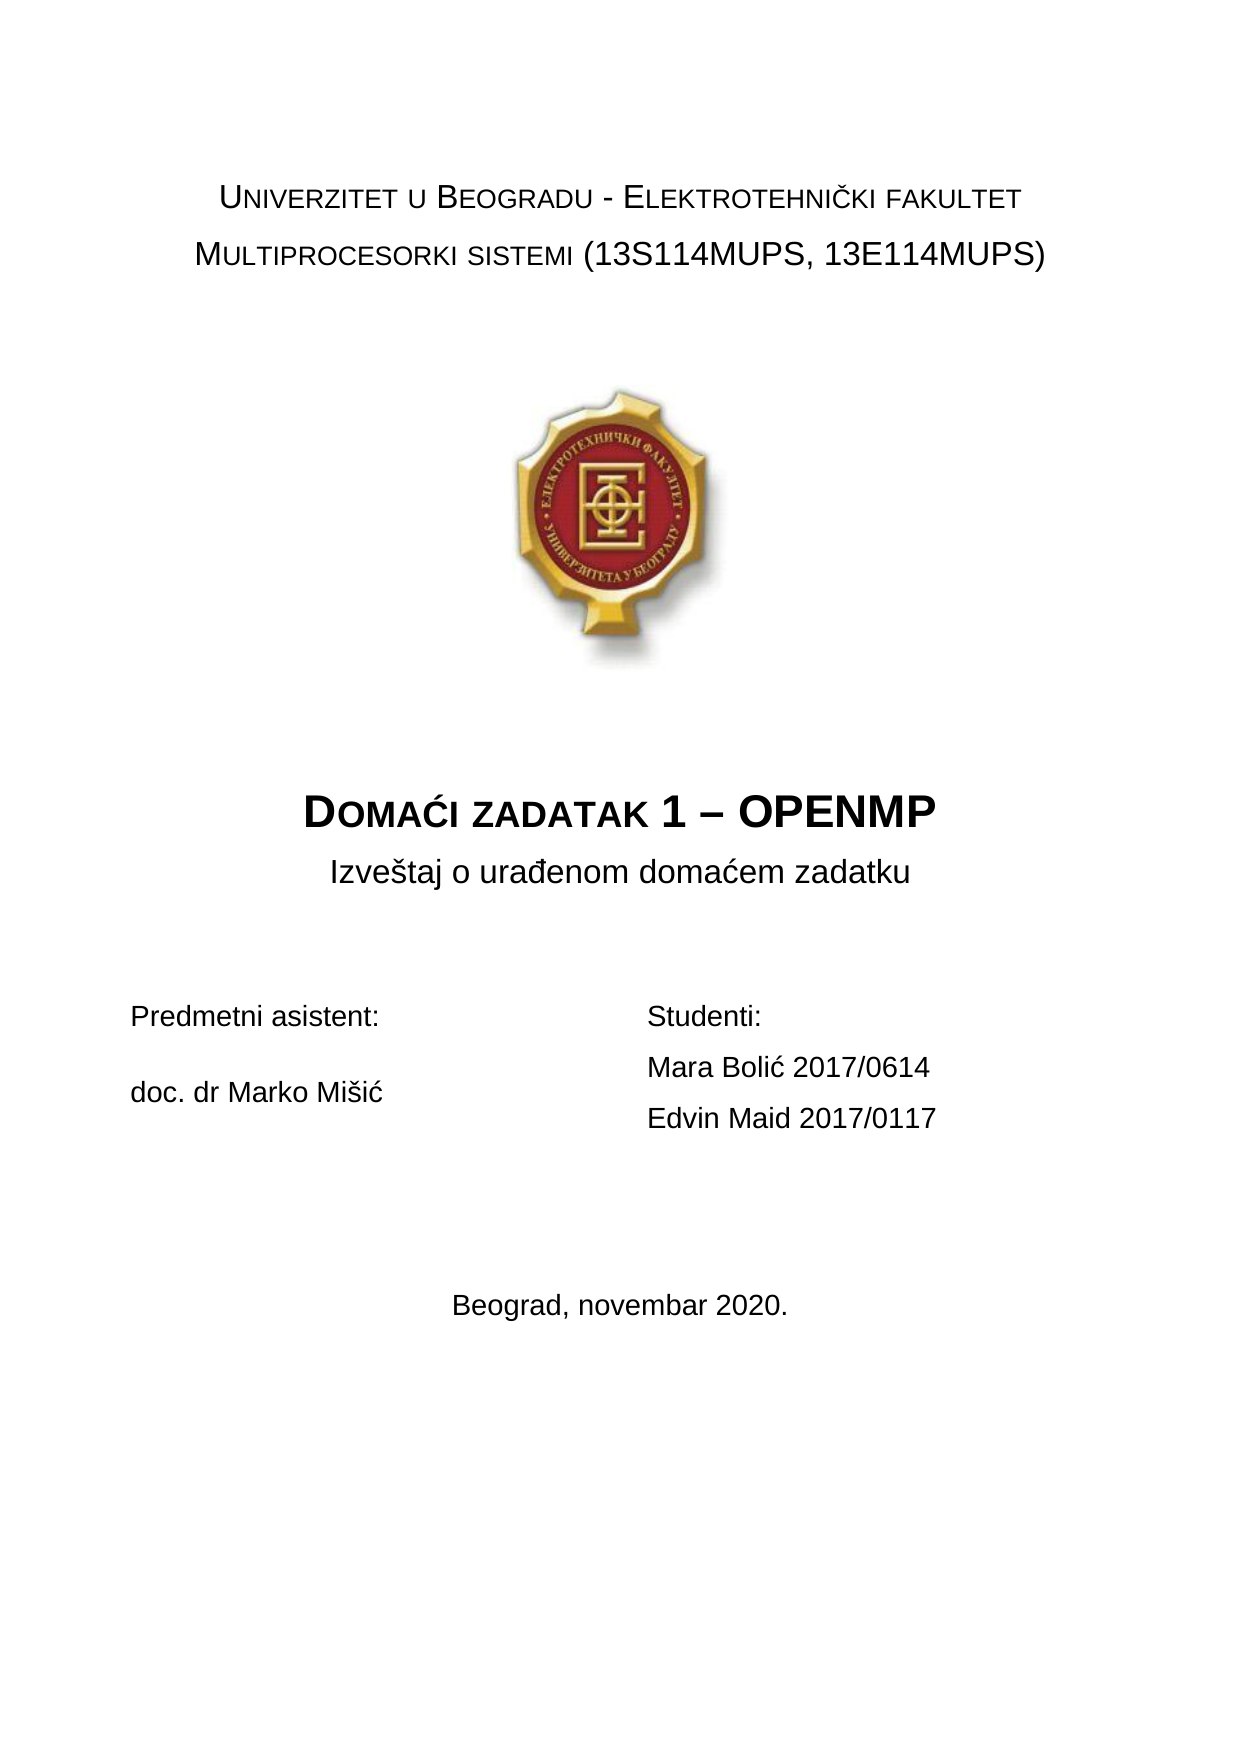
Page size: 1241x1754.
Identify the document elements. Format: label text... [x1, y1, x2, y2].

table_cell doc. dr Marko Mišić [118, 1050, 635, 1151]
table_cell Mara Bolić 2017/0614 Edvin Maid 2017/0117 [635, 1050, 1122, 1151]
picture [511, 385, 729, 673]
table_header Studenti: [635, 999, 1122, 1050]
text Domaći zadatak 1 – OPENMP [118, 785, 1122, 838]
table_header Predmetni asistent: [118, 999, 635, 1050]
text Izveštaj o urađenom domaćem zadatku [118, 852, 1122, 890]
text Univerzitet u Beogradu - Elektrotehnički fakultet [118, 177, 1122, 216]
text Multiprocesorki sistemi (13S114MUPS, 13E114MUPS) [118, 234, 1122, 272]
text Beograd, novembar 2020. [118, 1288, 1122, 1321]
